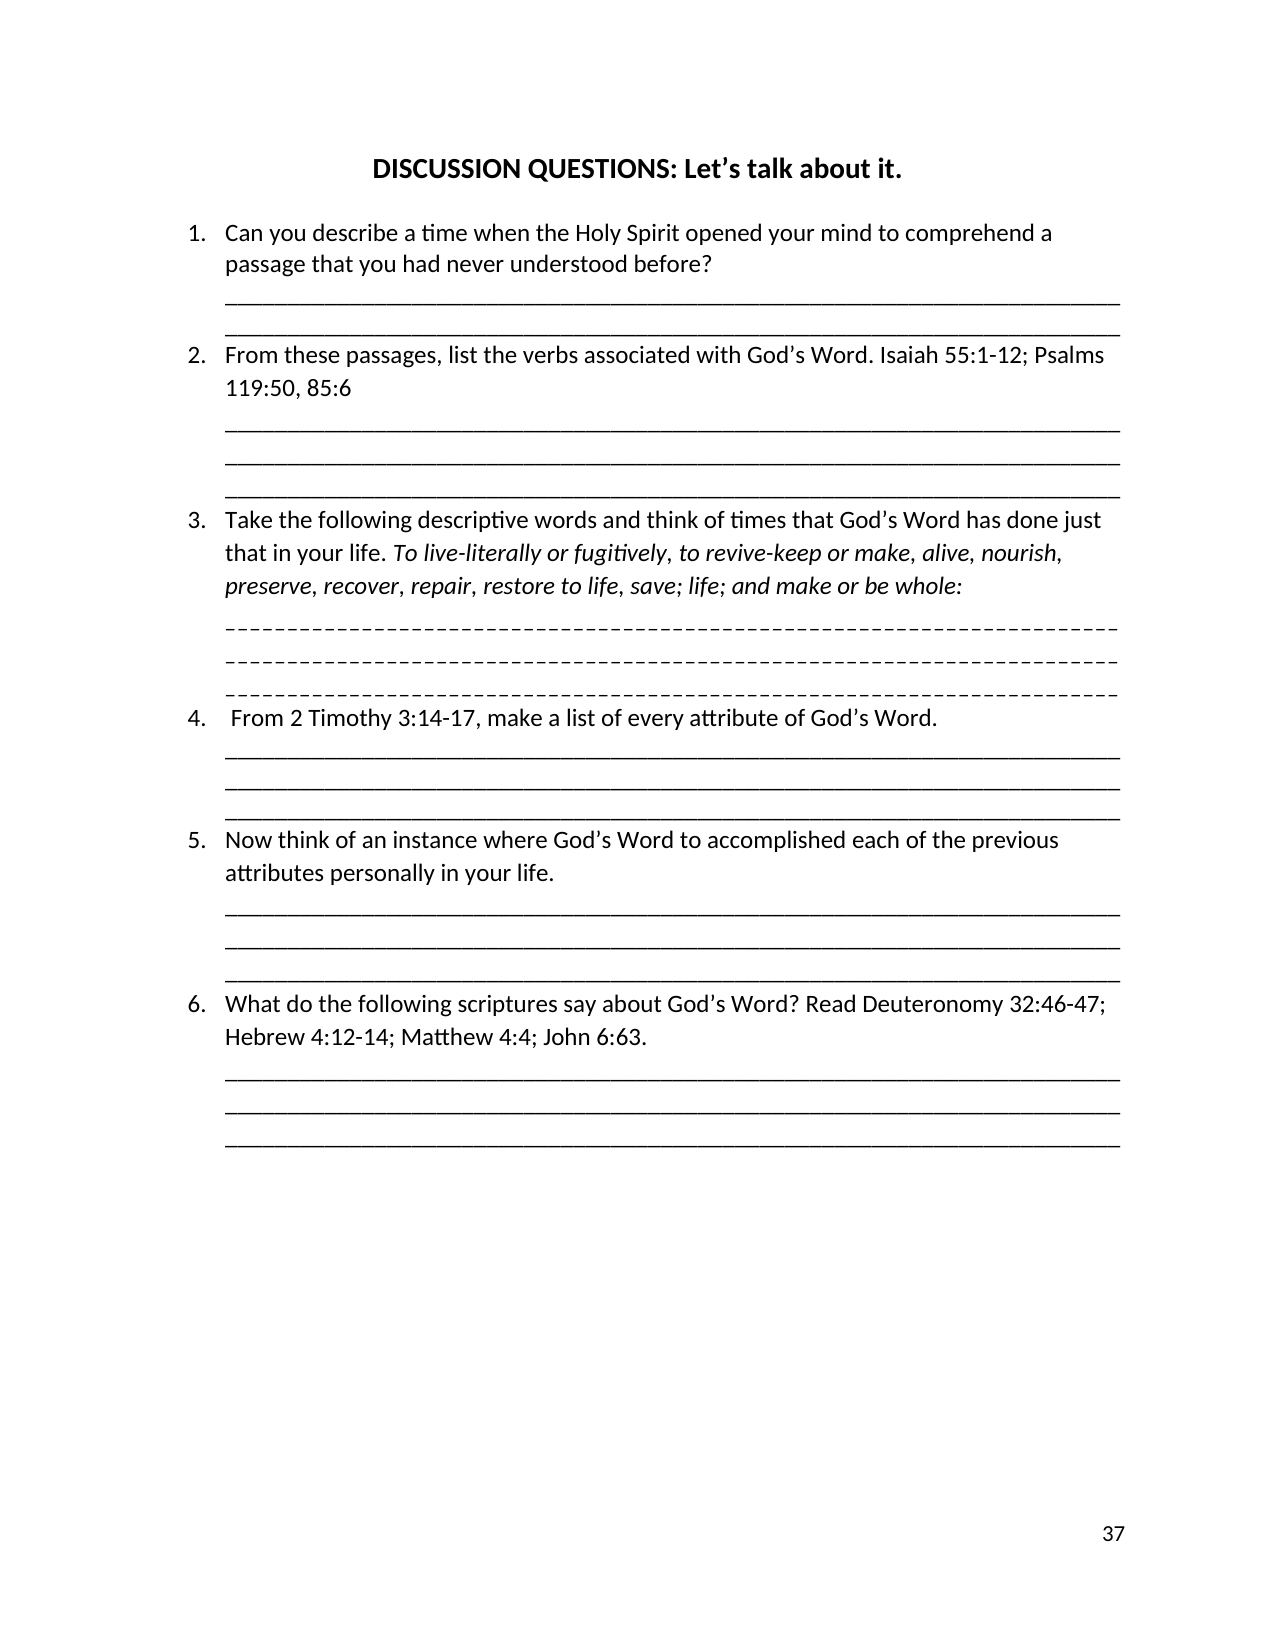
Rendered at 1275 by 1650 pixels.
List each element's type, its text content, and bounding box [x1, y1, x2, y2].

list Now think of an instance where God’s Word to accomplished each of the previous attributes personally in your life. ________________________________________________________________________________________________________________________________________________________________________________________________________________________ [187, 853, 1125, 1015]
subtitle DISCUSSION QUESTIONS: Let’s talk about it. [150, 150, 1125, 186]
list From these passages, list the verbs associated with God’s Word. Isaiah 55:1-12; Psalms 119:50, 85:6 ________________________________________________________________________________________________________________________________________________________________________________________________________________________ [187, 369, 1125, 531]
list Take the following descriptive words and think of times that God’s Word has done just that in your life. To live-literally or fugitively, to revive-keep or make, alive, nourish, preserve, recover, repair, restore to life, save; life; and make or be whole: ________________________________________________________________________________________________________________________________________________________________________________________________________________________ [187, 533, 1125, 728]
subtitle Can you describe a time when the Holy Spirit opened your mind to comprehend a passage that you had never understood before? ________________________________________________________________________________________________________________________________________________ [187, 218, 1125, 340]
list What do the following scriptures say about God’s Word? Read Deuteronomy 32:46-47; Hebrew 4:12-14; Matthew 4:4; John 6:63. ________________________________________________________________________________________________________________________________________________________________________________________________________________________ [187, 1018, 1125, 1180]
list ________________________________________________________________________________________________________________________________________________________________________________________________________________________ [225, 761, 1125, 853]
list From 2 Timothy 3:14-17, make a list of every attribute of God’s Word. [187, 731, 1125, 761]
